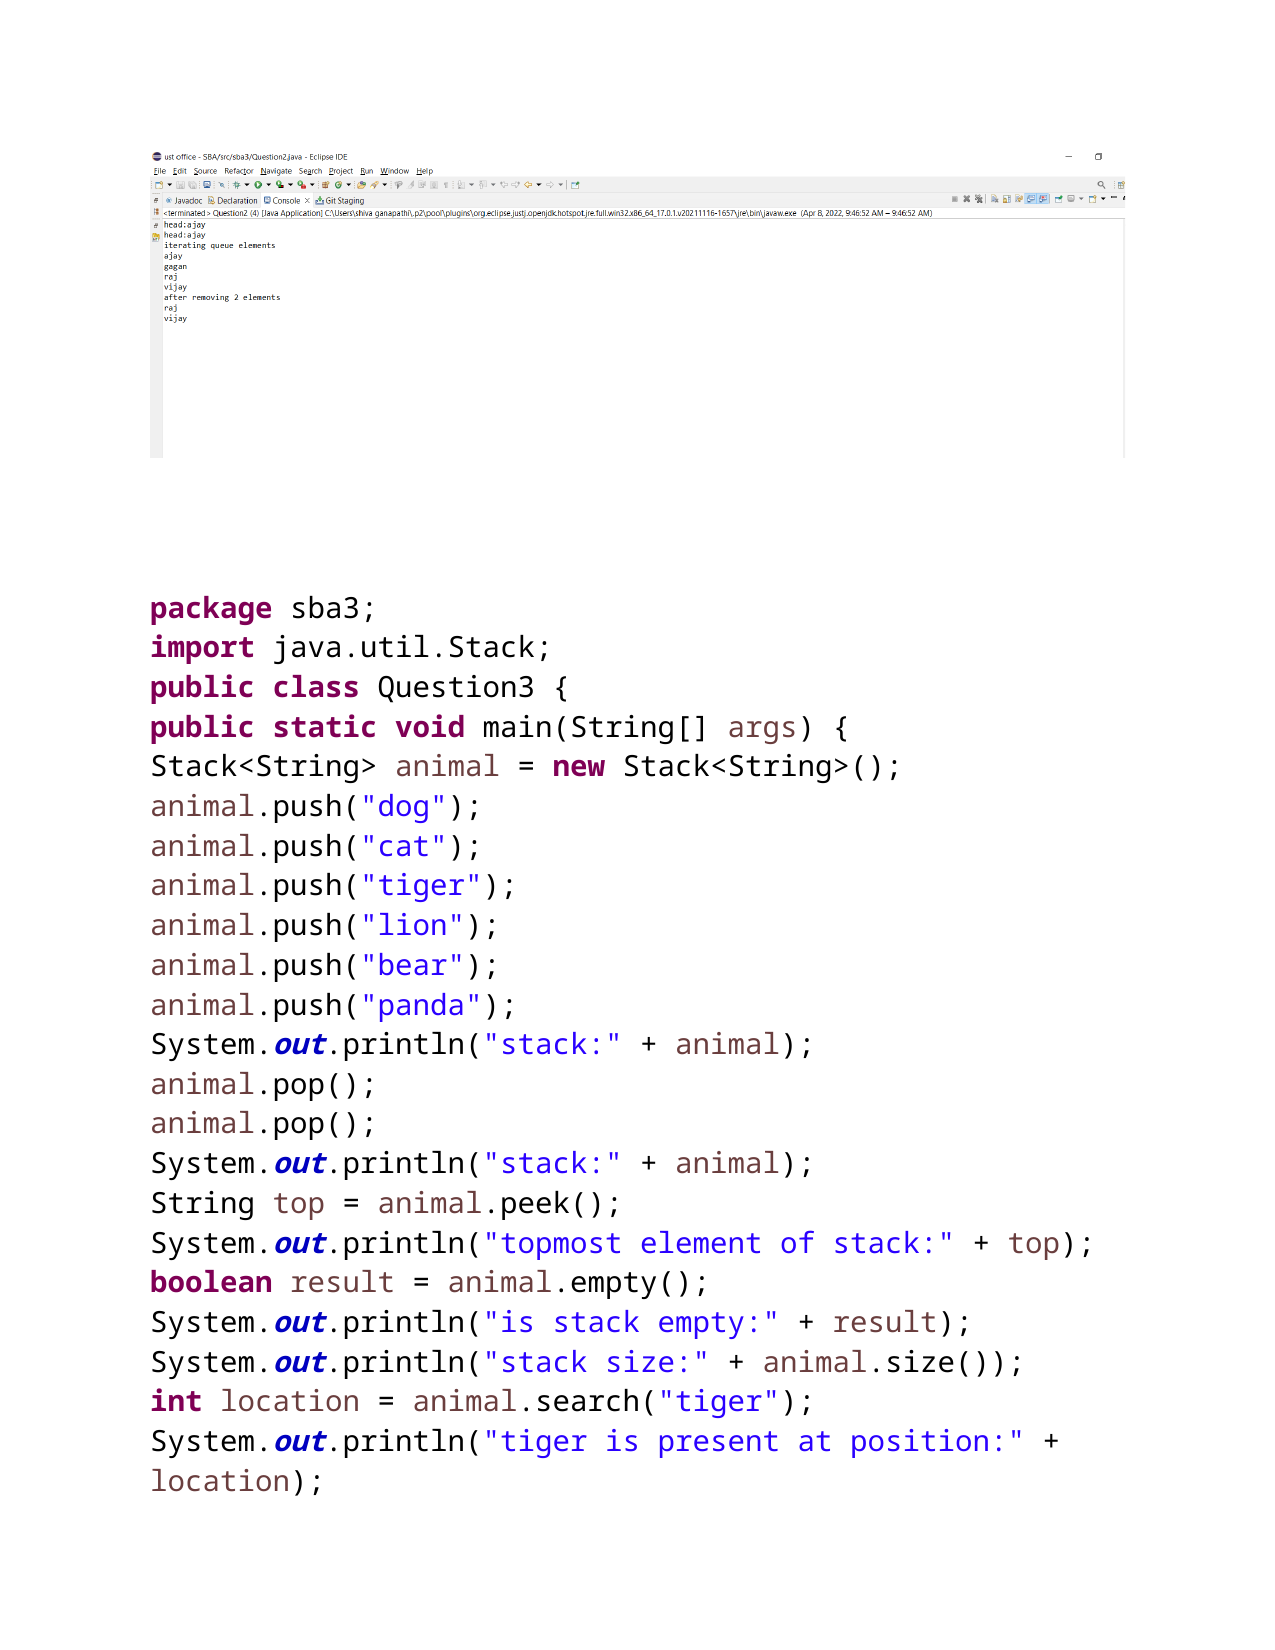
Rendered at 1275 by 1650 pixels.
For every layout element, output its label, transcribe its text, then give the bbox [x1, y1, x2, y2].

text animal.push("lion"); [150, 904, 1125, 944]
text import java.util.Stack; [150, 627, 1125, 666]
text Stack<String> animal = new Stack<String>(); [150, 746, 1125, 785]
text public static void main(String[] args) { [150, 706, 1125, 746]
text System.out.println("is stack empty:" + result); [150, 1301, 1125, 1341]
text System.out.println("topmost element of stack:" + top); [150, 1222, 1125, 1262]
text animal.push("tiger"); [150, 865, 1125, 904]
text animal.push("dog"); [150, 785, 1125, 825]
text animal.push("panda"); [150, 984, 1125, 1023]
text int location = animal.search("tiger"); [150, 1381, 1125, 1420]
text package sba3; [150, 587, 1125, 627]
text animal.push("bear"); [150, 944, 1125, 984]
text animal.pop(); [150, 1063, 1125, 1103]
text animal.push("cat"); [150, 825, 1125, 865]
picture [150, 150, 1125, 458]
text public class Question3 { [150, 666, 1125, 706]
text System.out.println("tiger is present at position:" + location); [150, 1420, 1125, 1500]
text System.out.println("stack:" + animal); [150, 1142, 1125, 1182]
text System.out.println("stack size:" + animal.size()); [150, 1341, 1125, 1381]
text animal.pop(); [150, 1103, 1125, 1142]
text System.out.println("stack:" + animal); [150, 1023, 1125, 1063]
text String top = animal.peek(); [150, 1182, 1125, 1222]
text boolean result = animal.empty(); [150, 1262, 1125, 1301]
